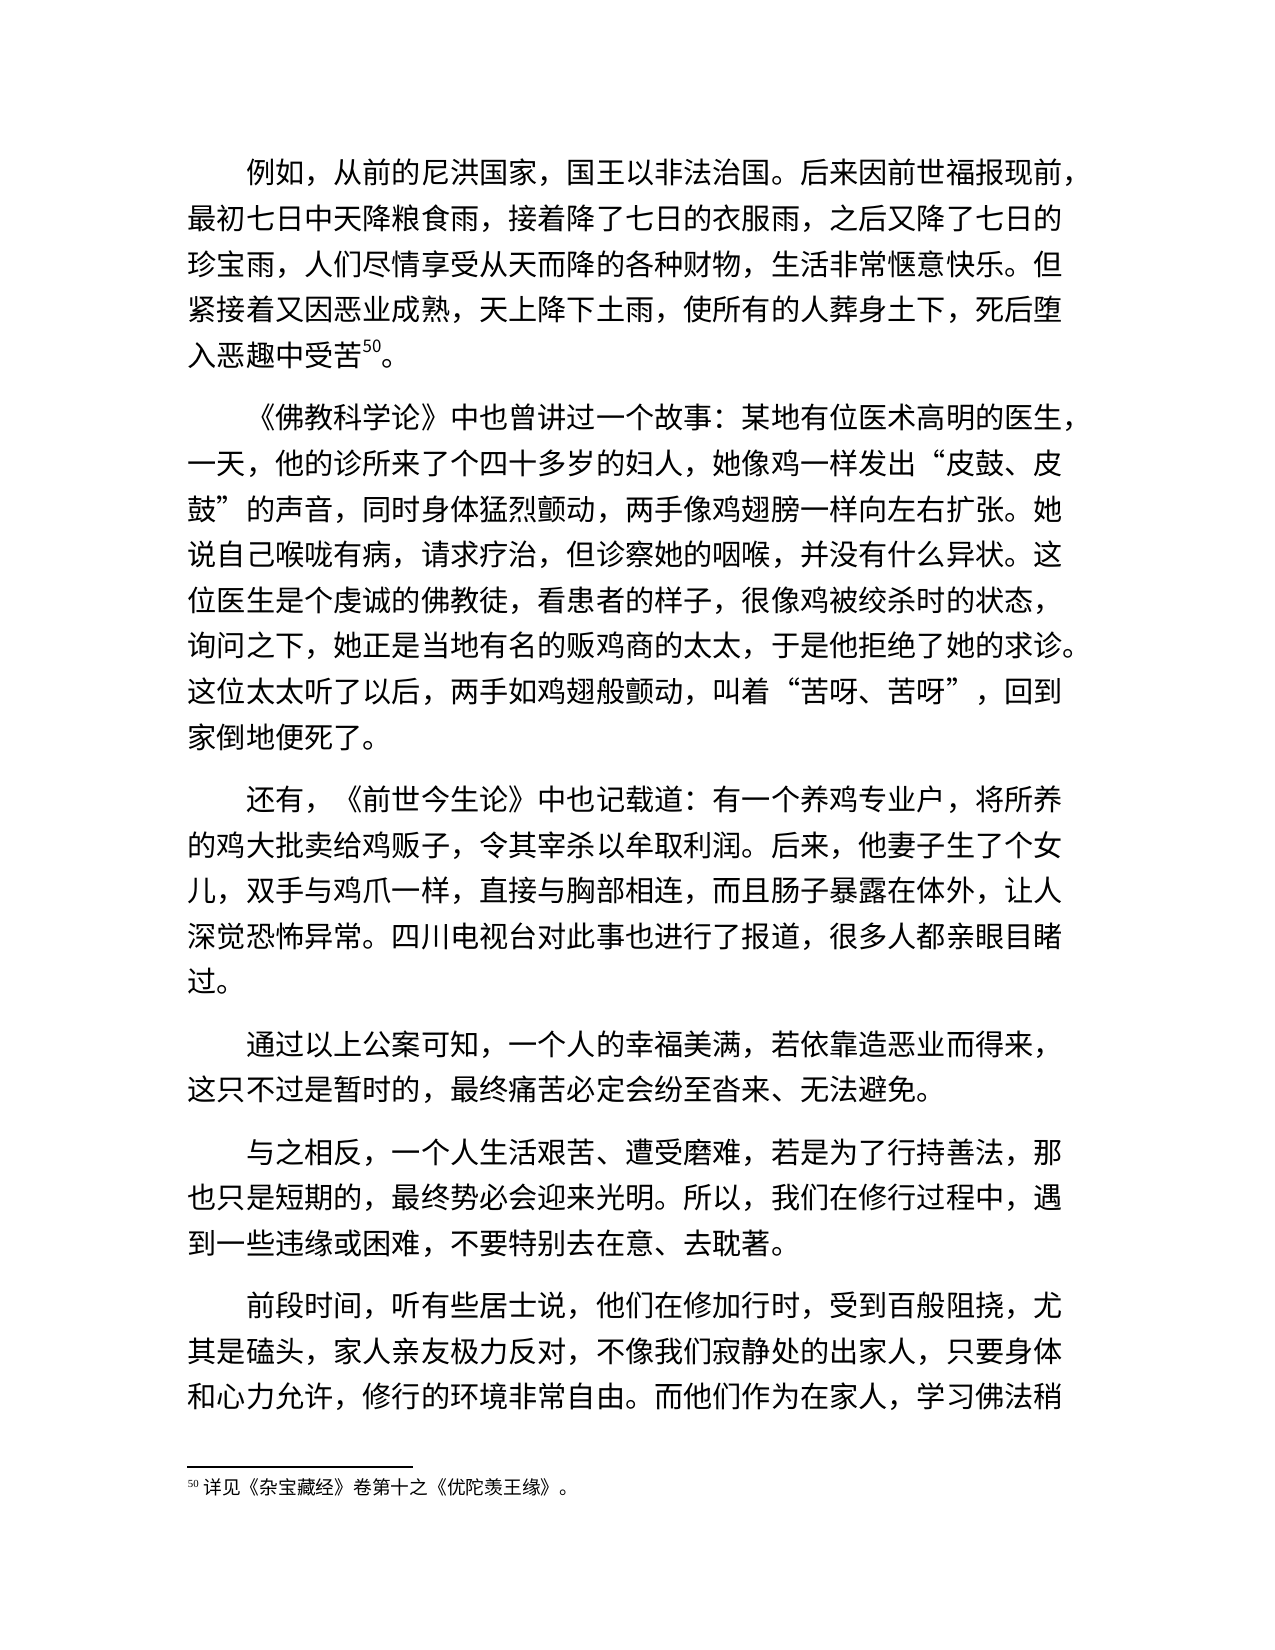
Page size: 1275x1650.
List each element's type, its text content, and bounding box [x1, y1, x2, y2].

text 通过以上公案可知，一个人的幸福美满，若依靠造恶业而得来，这只不过是暂时的，最终痛苦必定会纷至沓来、无法避免。 [187, 1021, 1087, 1109]
text 与之相反，一个人生活艰苦、遭受磨难，若是为了行持善法，那也只是短期的，最终势必会迎来光明。所以，我们在修行过程中，遇到一些违缘或困难，不要特别去在意、去耽著。 [187, 1129, 1087, 1263]
text 还有，《前世今生论》中也记载道：有一个养鸡专业户，将所养的鸡大批卖给鸡贩子，令其宰杀以牟取利润。后来，他妻子生了个女儿，双手与鸡爪一样，直接与胸部相连，而且肠子暴露在体外，让人深觉恐怖异常。四川电视台对此事也进行了报道，很多人都亲眼目睹过。 [187, 776, 1087, 1001]
text 《佛教科学论》中也曾讲过一个故事：某地有位医术高明的医生，一天，他的诊所来了个四十多岁的妇人，她像鸡一样发出“皮鼓、皮鼓”的声音，同时身体猛烈颤动，两手像鸡翅膀一样向左右扩张。她说自己喉咙有病，请求疗治，但诊察她的咽喉，并没有什么异状。这位医生是个虔诚的佛教徒，看患者的样子，很像鸡被绞杀时的状态，询问之下，她正是当地有名的贩鸡商的太太，于是他拒绝了她的求诊。这位太太听了以后，两手如鸡翅般颤动，叫着“苦呀、苦呀”，回到家倒地便死了。 [187, 395, 1087, 756]
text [187, 1283, 1087, 1416]
text 例如，从前的尼洪国家，国王以非法治国。后来因前世福报现前，最初七日中天降粮食雨，接着降了七日的衣服雨，之后又降了七日的珍宝雨，人们尽情享受从天而降的各种财物，生活非常惬意快乐。但紧接着又因恶业成熟，天上降下土雨，使所有的人葬身土下，死后堕入恶趣中受苦。 [187, 150, 1087, 375]
